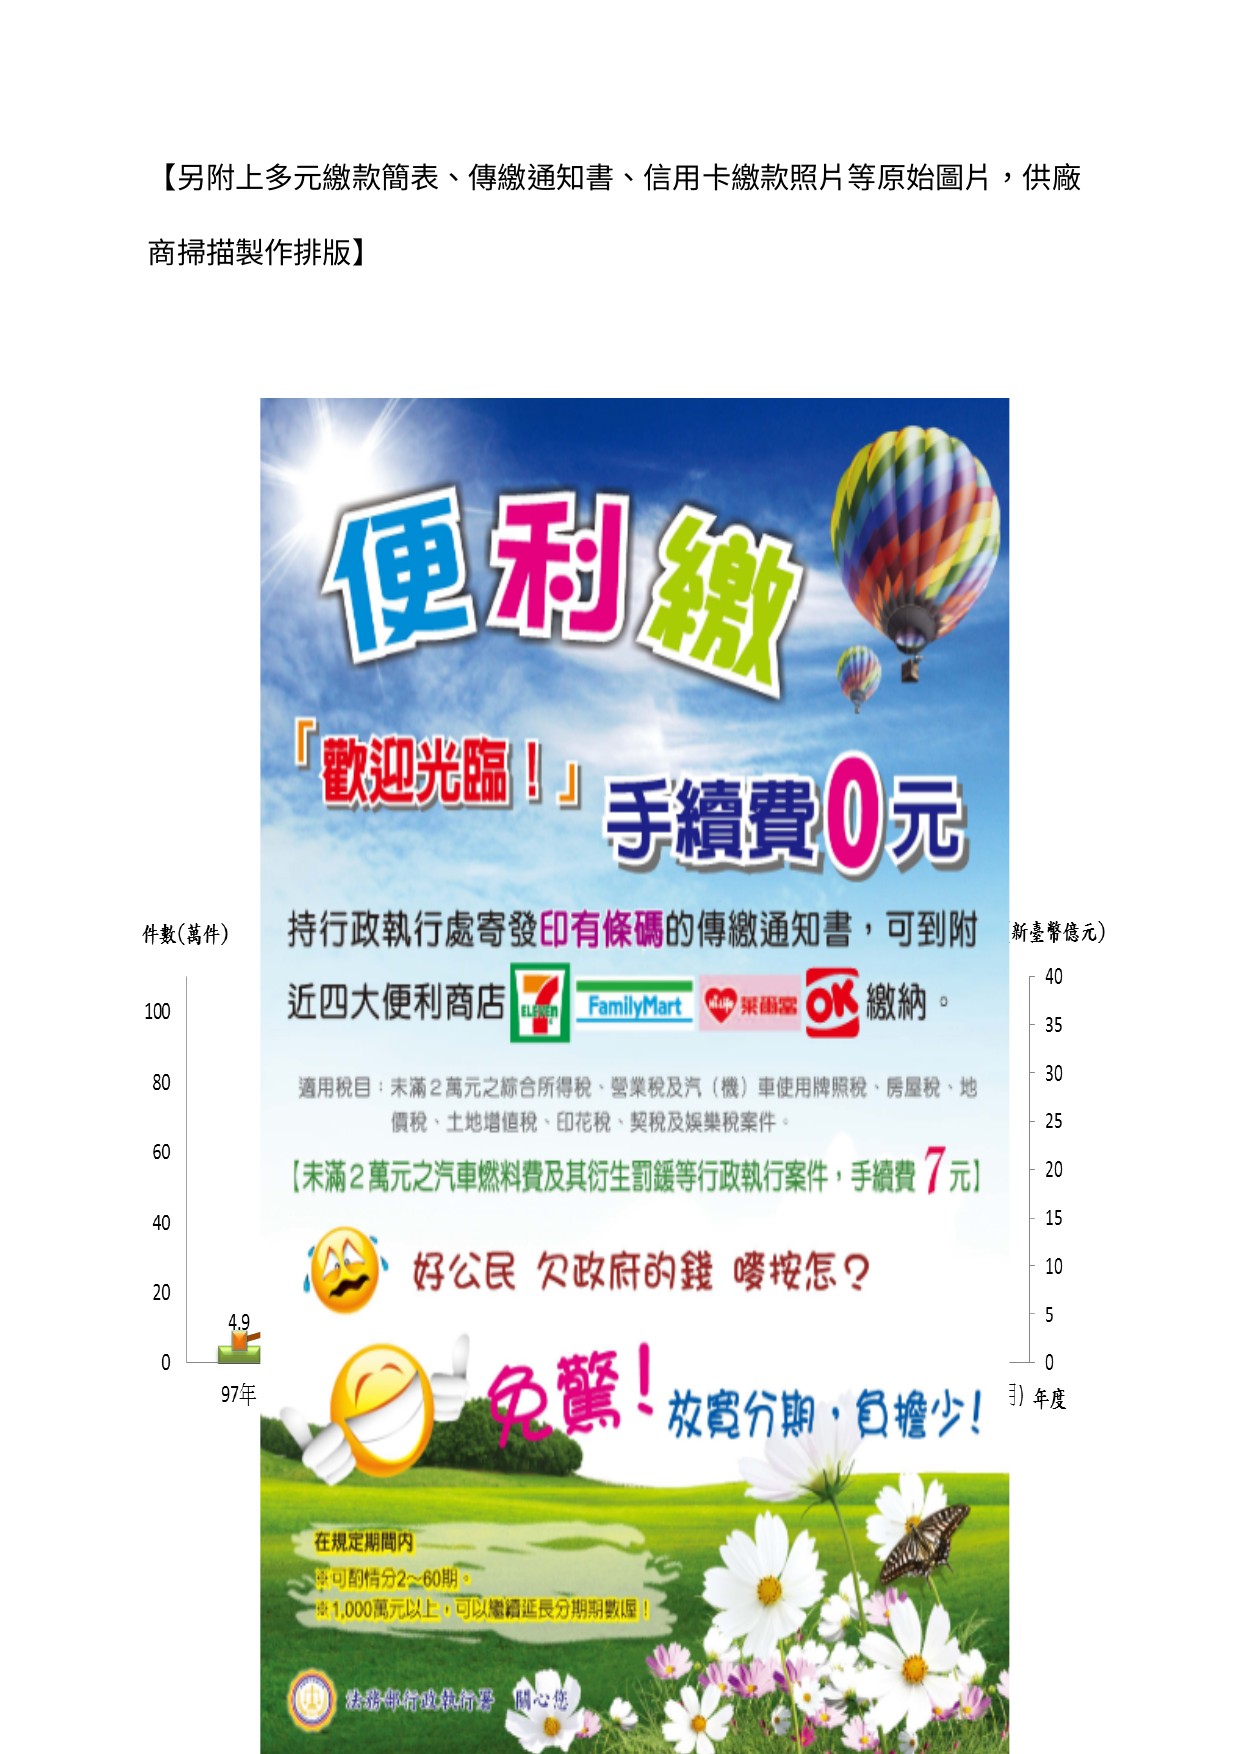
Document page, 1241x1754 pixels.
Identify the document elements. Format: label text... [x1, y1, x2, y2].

text 【另附上多元繳款簡表、傳繳通知書、信用卡繳款照片等原始圖片，供廠商掃描製作排版】 [148, 138, 1092, 288]
picture [103, 398, 1116, 1754]
